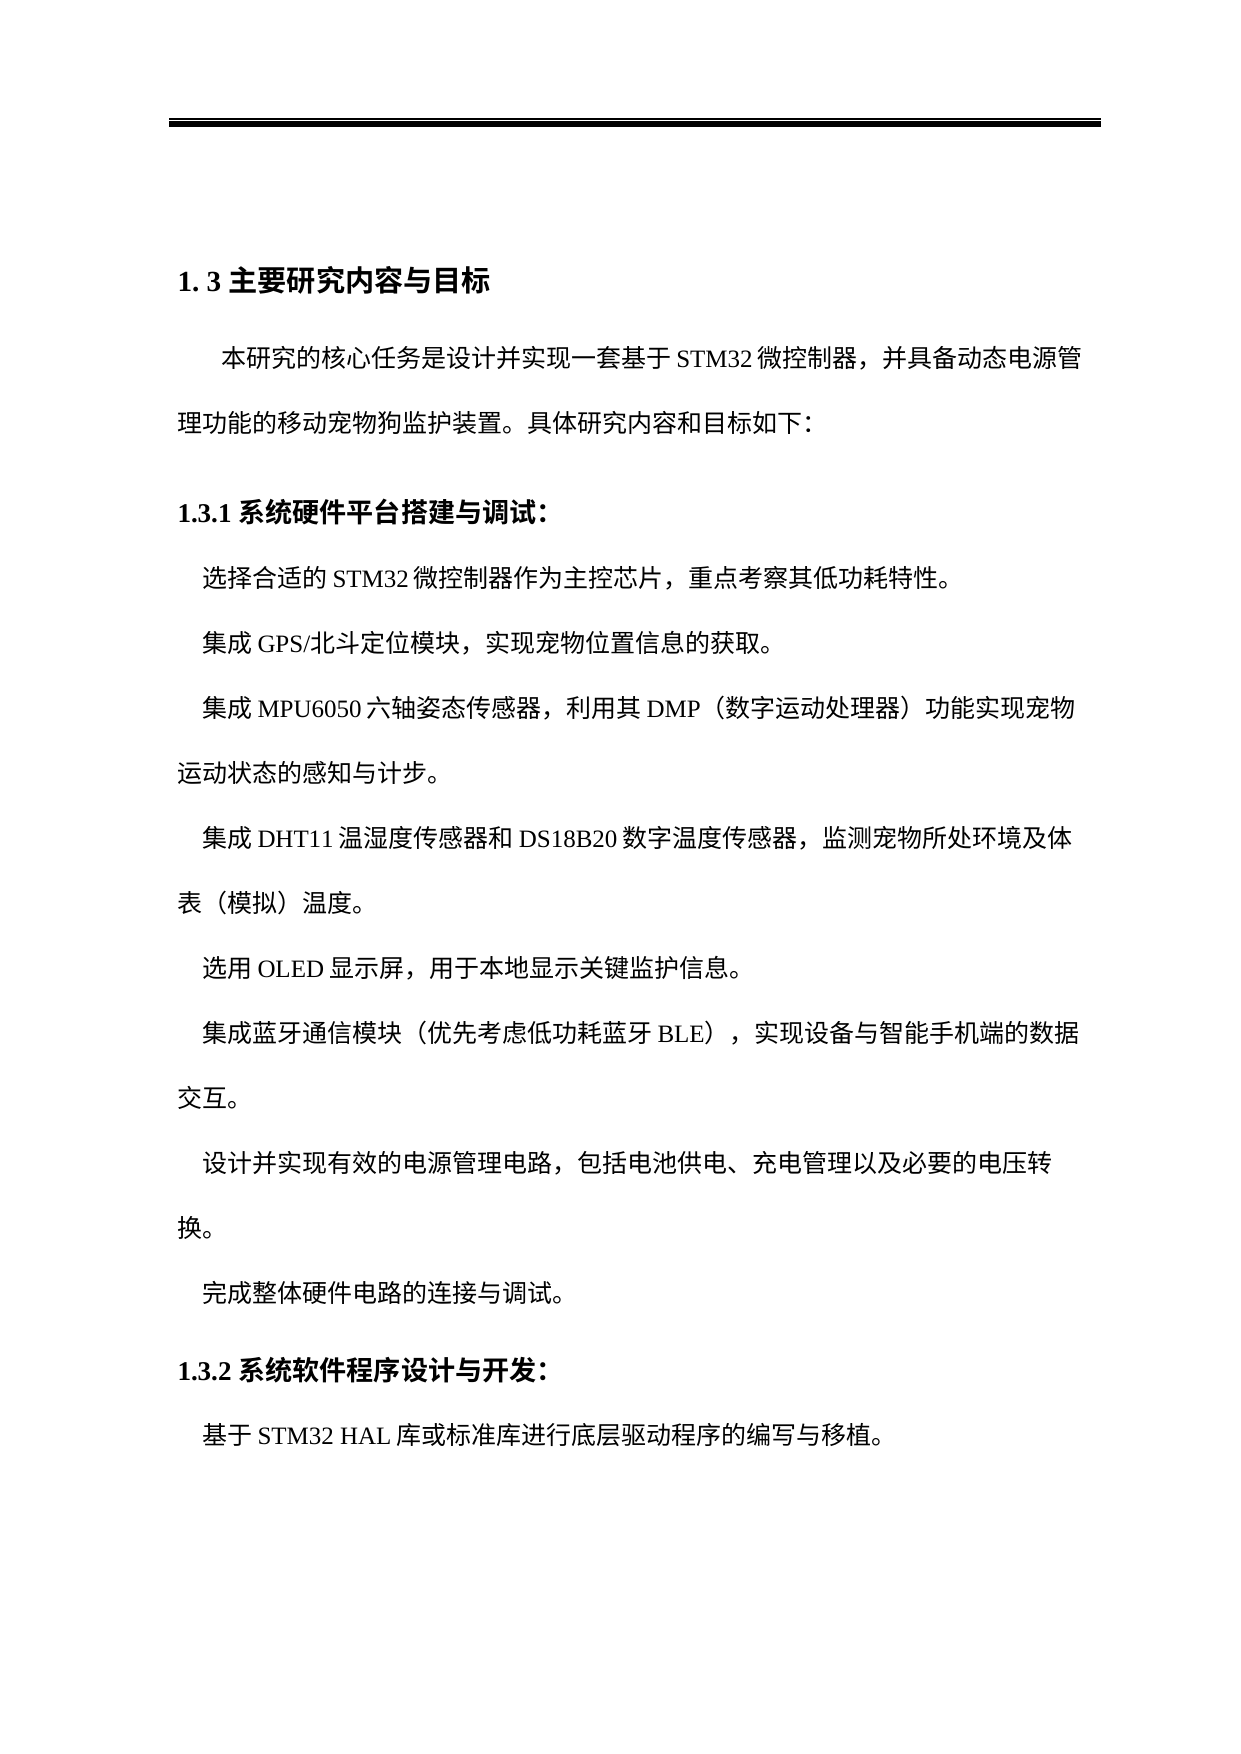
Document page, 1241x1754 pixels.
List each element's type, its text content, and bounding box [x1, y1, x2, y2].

subtitle 1. 3 主要研究内容与目标 [177, 246, 1092, 311]
text 1.3.1 系统硬件平台搭建与调试： 选择合适的STM32微控制器作为主控芯片，重点考察其低功耗特性。 集成GPS/北斗定位模块，实现宠物位置信息的获取。 集成MPU6050六轴姿态传感器，利用其DMP（数字运动处理器）功能实现宠物运动状态的感知与计步。 集成DHT11温湿度传感器和DS18B20数字温度传感器，监测宠物所处环境及体表（模拟）温度。 选用OLED显示屏，用于本地显示关键监护信息。 集成蓝牙通信模块（优先考虑低功耗蓝牙BLE），实现设备与智能手机端的数据交互。 设计并实现有效的电源管理电路，包括电池供电、充电管理以及必要的电压转换。 完成整体硬件电路的连接与调试。 [177, 479, 1092, 1324]
text 本研究的核心任务是设计并实现一套基于STM32微控制器，并具备动态电源管理功能的移动宠物狗监护装置。具体研究内容和目标如下： [177, 324, 1092, 454]
